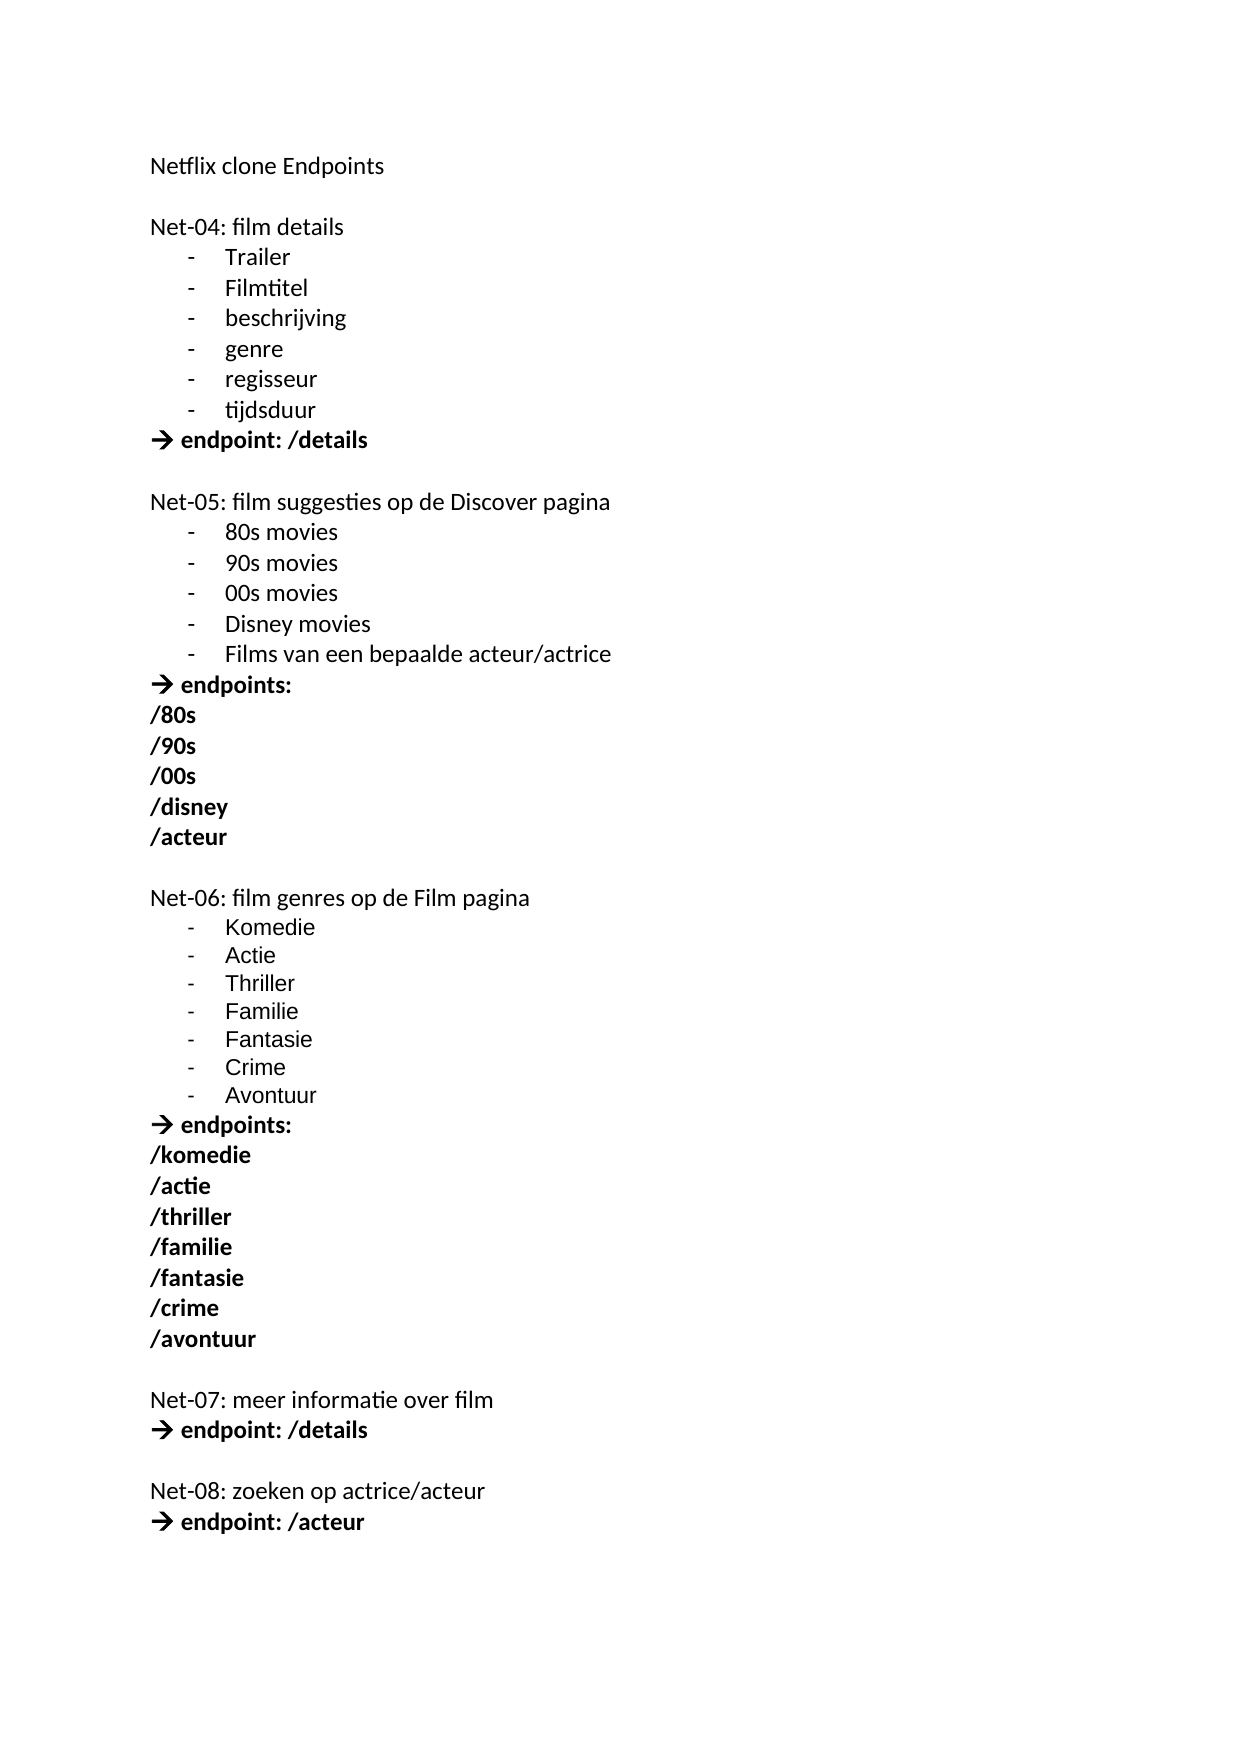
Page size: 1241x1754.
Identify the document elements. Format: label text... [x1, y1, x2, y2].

text /80s [150, 699, 1090, 730]
text Net-04: film details [150, 211, 1090, 242]
text /avontuur [150, 1323, 1090, 1353]
text Net-06: film genres op de Film pagina [150, 882, 1090, 913]
list genre [187, 333, 1090, 364]
text /thriller [150, 1201, 1090, 1231]
text /00s [150, 760, 1090, 791]
list Films van een bepaalde acteur/actrice [187, 638, 1090, 669]
text endpoints: [150, 1109, 1090, 1140]
text /komedie [150, 1140, 1090, 1170]
text endpoints: [150, 669, 1090, 699]
text endpoint: /details [150, 1414, 1090, 1445]
list Fantasie [187, 1025, 1090, 1053]
text Net-05: film suggesties op de Discover pagina [150, 486, 1090, 516]
text Netflix clone Endpoints [150, 150, 1090, 181]
text /fantasie [150, 1262, 1090, 1292]
list Trailer [187, 242, 1090, 272]
list Disney movies [187, 608, 1090, 638]
text endpoint: /acteur [150, 1506, 1090, 1536]
list Crime [187, 1053, 1090, 1081]
text /disney [150, 791, 1090, 821]
text endpoint: /details [150, 425, 1090, 455]
text /crime [150, 1292, 1090, 1323]
list Actie [187, 941, 1090, 969]
list regisseur [187, 364, 1090, 394]
text /90s [150, 730, 1090, 760]
list Komedie [187, 913, 1090, 941]
list 00s movies [187, 577, 1090, 608]
list Filmtitel [187, 272, 1090, 303]
list Thriller [187, 969, 1090, 997]
list 90s movies [187, 547, 1090, 577]
list tijdsduur [187, 394, 1090, 425]
text /actie [150, 1170, 1090, 1201]
list Familie [187, 997, 1090, 1025]
text Net-07: meer informatie over film [150, 1384, 1090, 1414]
text Net-08: zoeken op actrice/acteur [150, 1475, 1090, 1506]
text /acteur [150, 821, 1090, 852]
list Avontuur [187, 1081, 1090, 1109]
list beschrijving [187, 303, 1090, 333]
text /familie [150, 1231, 1090, 1262]
list 80s movies [187, 516, 1090, 547]
